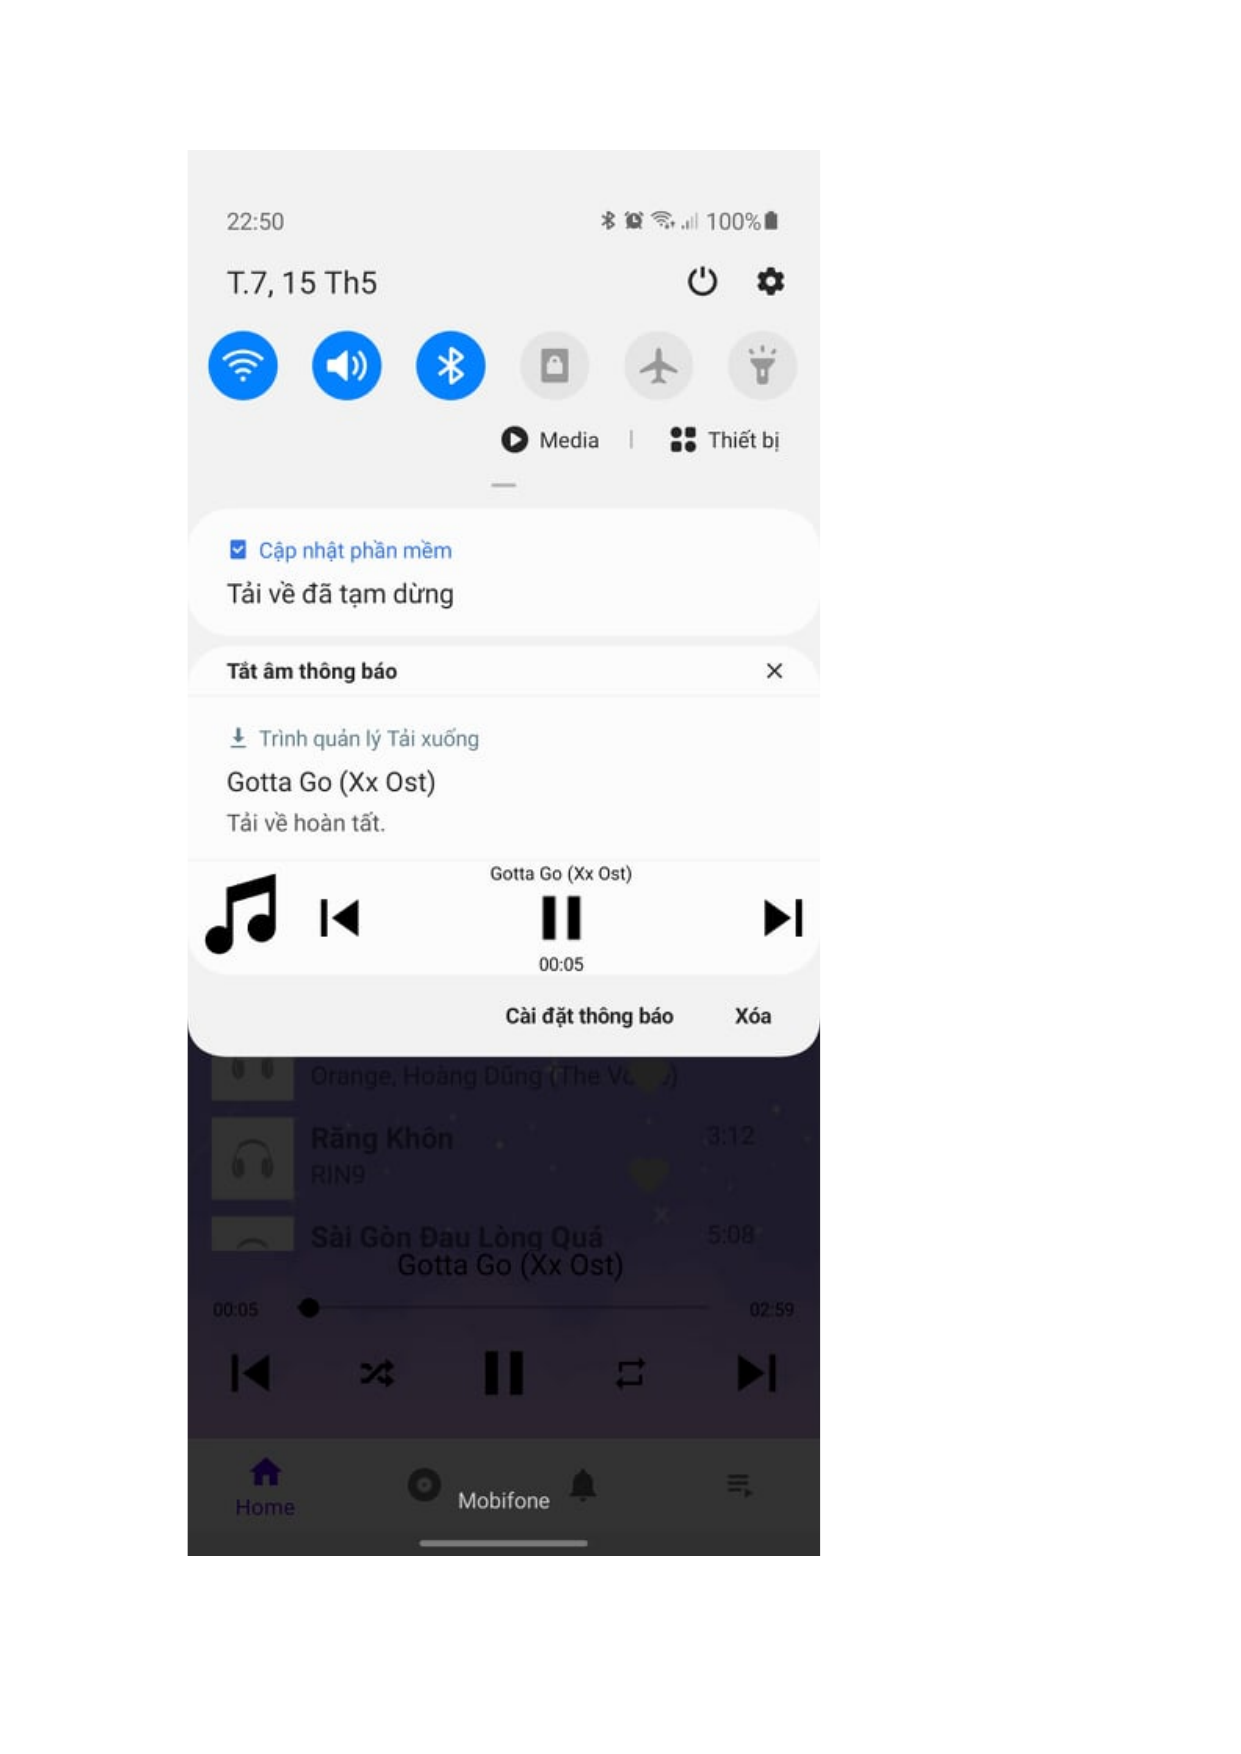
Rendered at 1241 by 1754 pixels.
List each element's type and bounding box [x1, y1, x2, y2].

picture [187, 150, 821, 1556]
